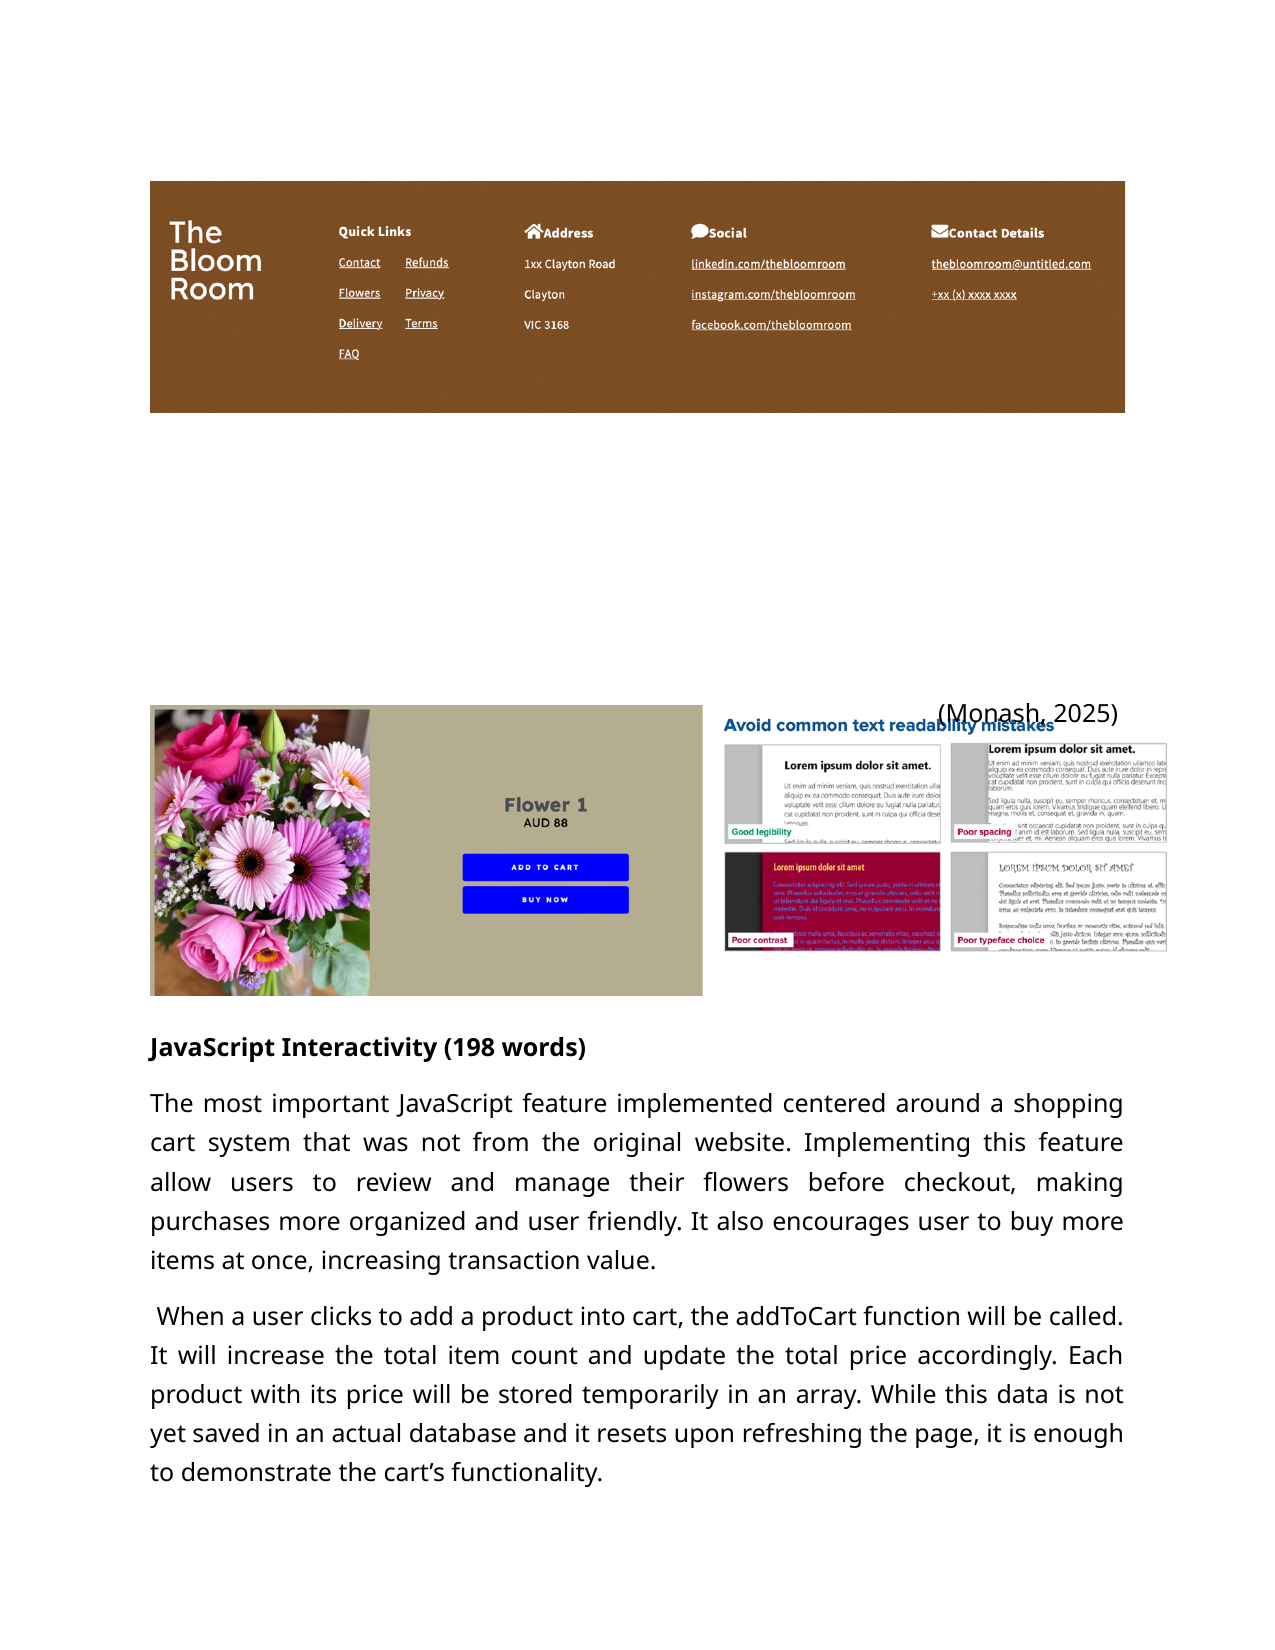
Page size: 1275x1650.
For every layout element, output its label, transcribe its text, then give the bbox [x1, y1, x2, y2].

picture [952, 706, 961, 718]
text JavaScript Interactivity (198 words) [150, 1030, 1125, 1064]
picture [718, 706, 1174, 960]
picture [1070, 706, 1078, 720]
text When a user clicks to add a product into cart, the addToCart function will be called. It will increase the total item count and update the total price accordingly. Each product with its price will be stored temporarily in an array. While this data is not yet saved in an actual database and it resets upon refreshing the page, it is enough to demonstrate the cart’s functionality. [150, 1298, 1125, 1489]
text The most important JavaScript feature implemented centered around a shopping cart system that was not from the original website. Implementing this feature allow users to review and manage their flowers before checkout, making purchases more organized and user friendly. It also encourages user to buy more items at once, increasing transaction value. [150, 1086, 1125, 1277]
picture [150, 705, 703, 996]
picture [150, 181, 1125, 413]
